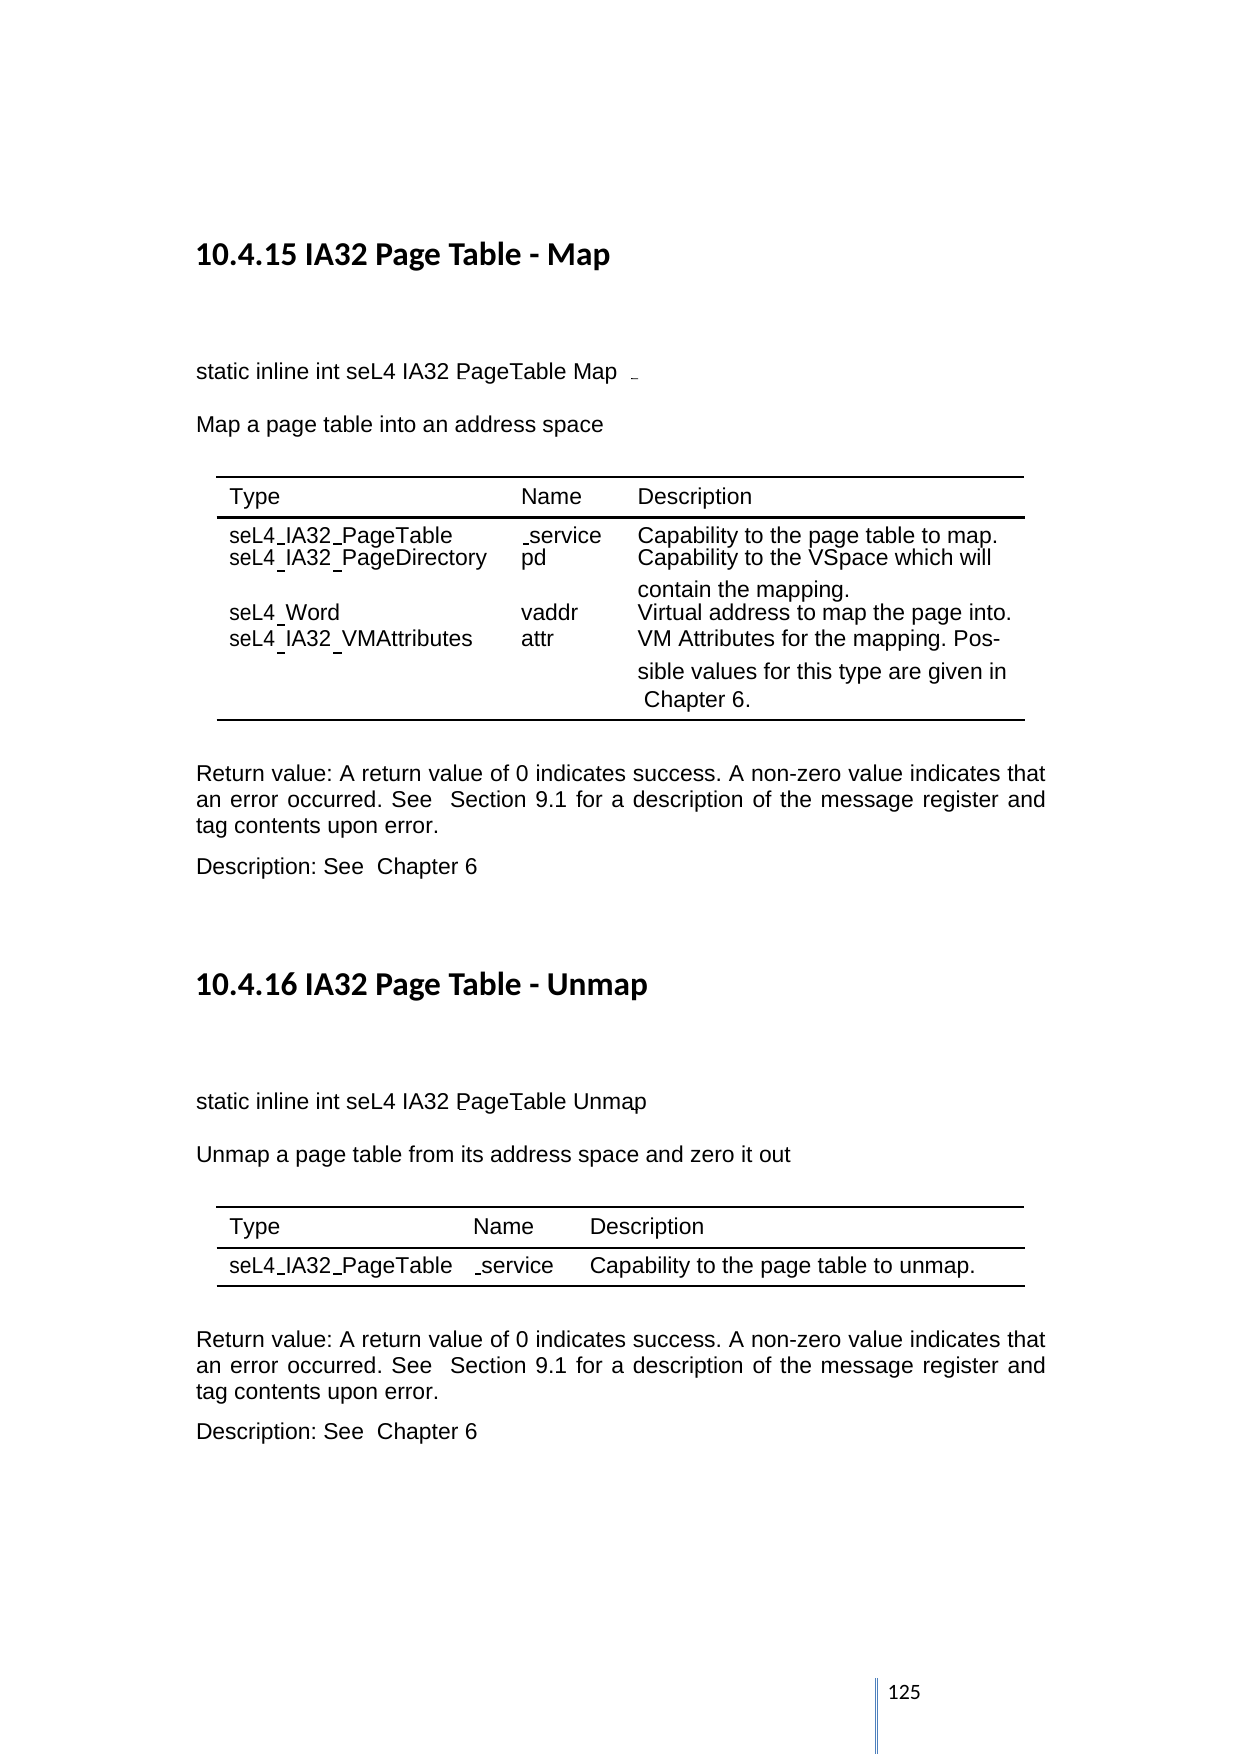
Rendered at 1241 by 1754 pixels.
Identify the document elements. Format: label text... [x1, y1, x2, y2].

text Description: See Chapter 6 [196, 1419, 1046, 1445]
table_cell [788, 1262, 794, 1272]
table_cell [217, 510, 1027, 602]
subtitle 10.4.15 IA32 Page Table - Map [195, 232, 1046, 273]
text Return value: A return value of 0 indicates success. A non-zero value indicates that an error occurred. See Section 9.1 for a description of the message register and tag contents upon error. [196, 1326, 1046, 1404]
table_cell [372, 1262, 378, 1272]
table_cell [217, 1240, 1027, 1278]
text static inline int seL4 IA32 PageTable Unmap [196, 1089, 1046, 1115]
subtitle 10.4.16 IA32 Page Table - Unmap [195, 963, 1046, 1004]
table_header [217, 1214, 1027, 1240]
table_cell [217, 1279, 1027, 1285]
text Map a page table into an address space [196, 411, 1046, 438]
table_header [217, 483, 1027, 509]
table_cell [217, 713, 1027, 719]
text static inline int seL4 IA32 PageTable Map [196, 358, 1046, 384]
text Return value: A return value of 0 indicates success. A non-zero value indicates that an error occurred. See Section 9.1 for a description of the message register and tag contents upon error. [196, 759, 1046, 838]
text Description: See Chapter 6 [196, 853, 1046, 879]
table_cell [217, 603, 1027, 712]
text Unmap a page table from its address space and zero it out [196, 1142, 1046, 1168]
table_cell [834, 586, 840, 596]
